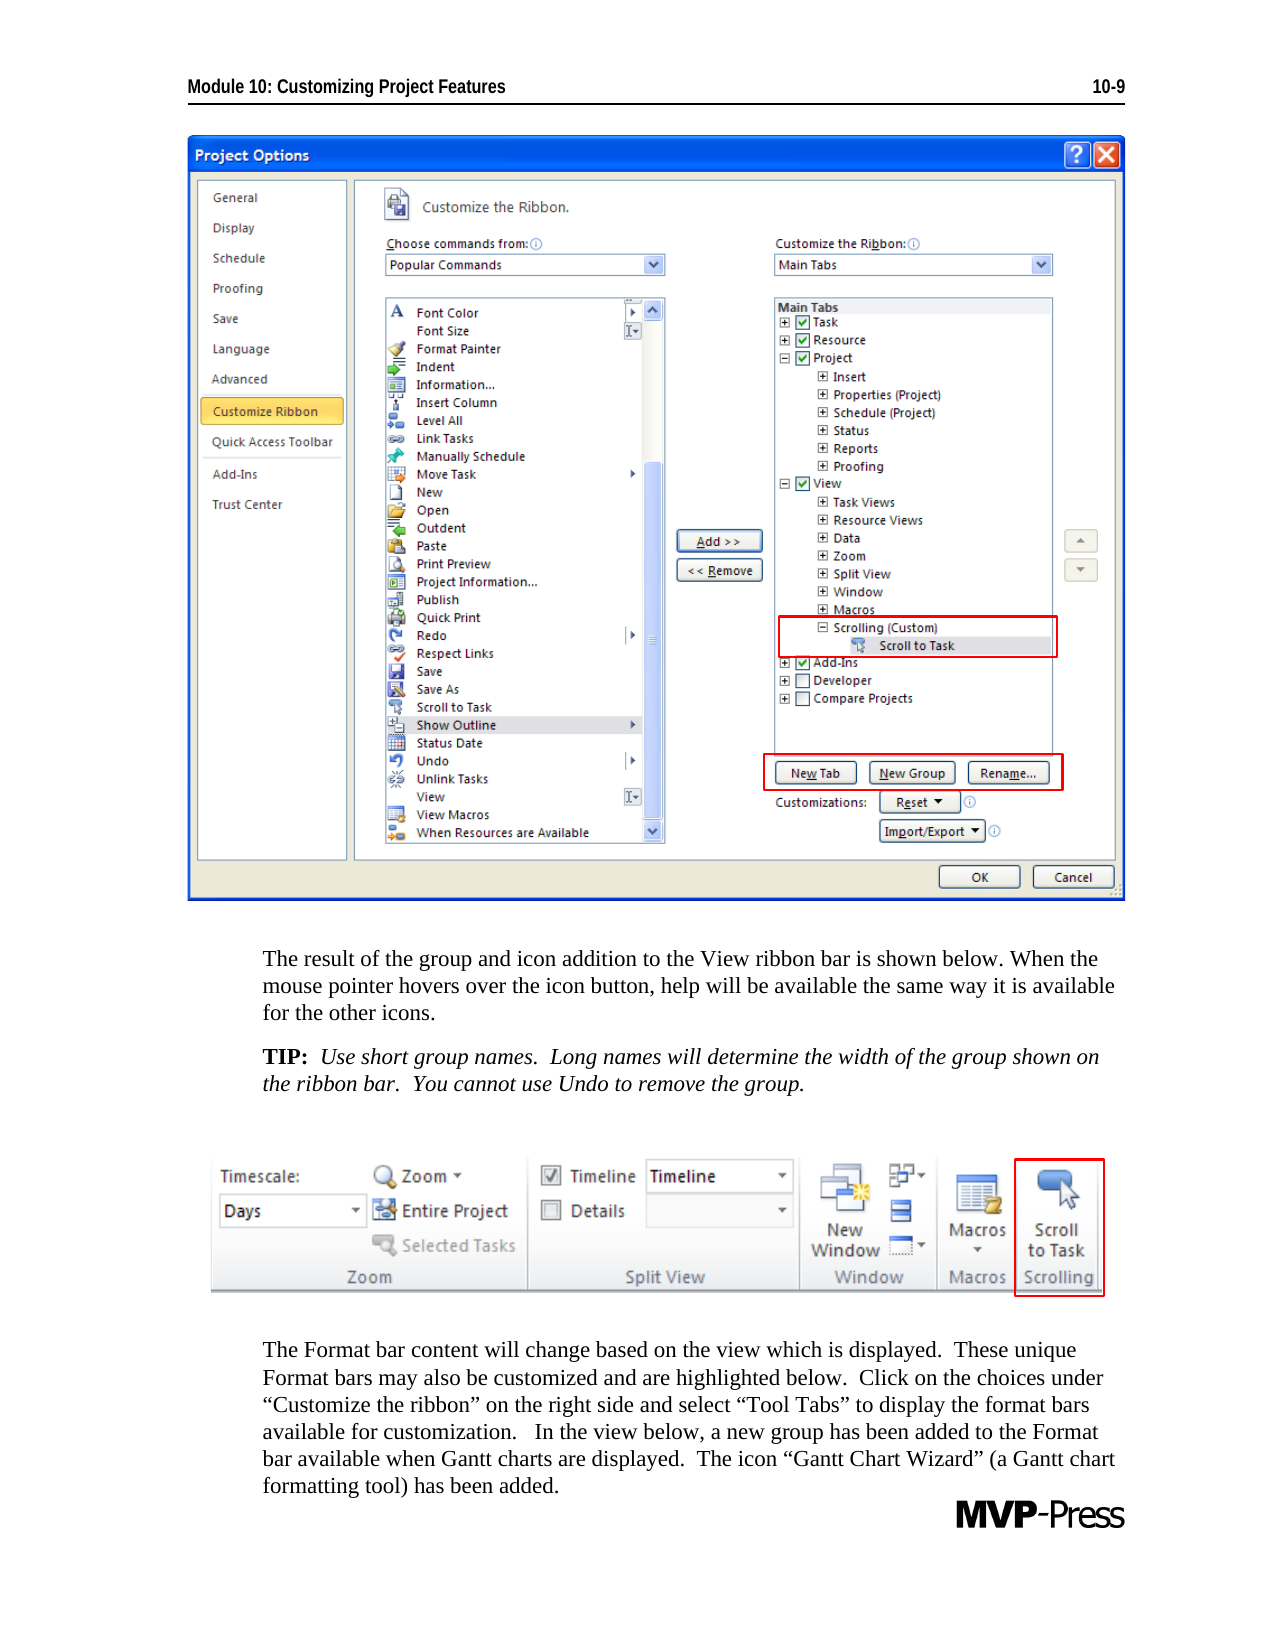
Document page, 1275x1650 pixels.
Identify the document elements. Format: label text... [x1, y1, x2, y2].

picture [955, 1500, 1125, 1529]
picture [210, 1157, 1102, 1293]
picture [187, 135, 1126, 901]
picture [1016, 1161, 1102, 1293]
text TIP: Use short group names. Long names will determine the width of the group shown on the ribbon bar. You cannot use Undo to remove the group. [262, 1042, 1125, 1097]
text The result of the group and icon addition to the View ribbon bar is shown below. When the mouse pointer hovers over the icon button, help will be available the same way it is available for the other icons. [262, 944, 1125, 1026]
text The Format bar content will change based on the view which is displayed. These unique Format bars may also be customized and are highlighted below. Click on the choices under “Customize the ribbon” on the right side and select “Tool Tabs” to display the format bars available for customization. In the view below, a new group has been added to the Format bar available when Gantt charts are displayed. The icon “Gantt Chart Wizard” (a Gantt chart formatting tool) has been added. [262, 1336, 1125, 1499]
